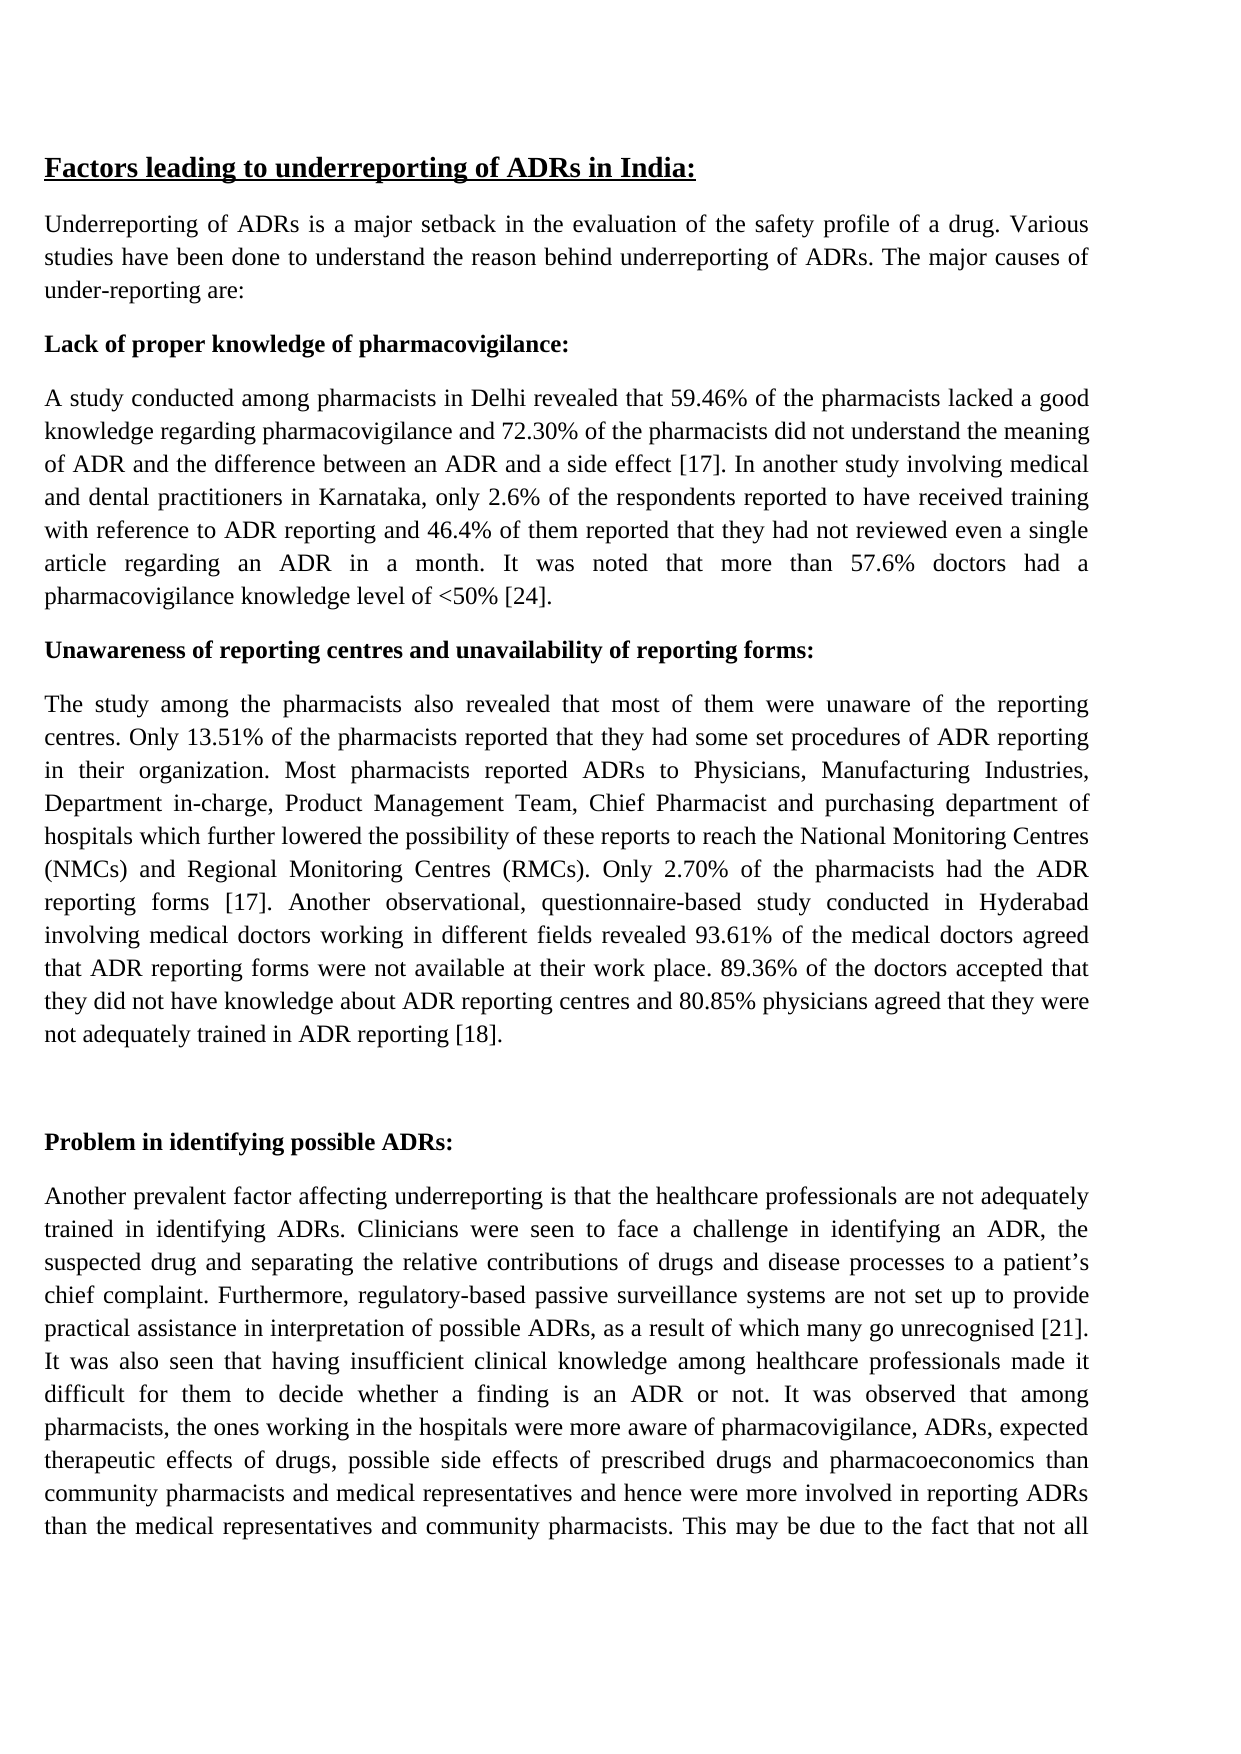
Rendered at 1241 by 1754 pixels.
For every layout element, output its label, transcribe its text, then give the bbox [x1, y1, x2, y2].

text Factors leading to underreporting of ADRs in India: [44, 150, 1090, 183]
text Unawareness of reporting centres and unavailability of reporting forms: [44, 635, 1090, 664]
text Lack of proper knowledge of pharmacovigilance: [44, 329, 1090, 358]
text Underreporting of ADRs is a major setback in the evaluation of the safety profile of a drug. Various studies have been done to understand the reason behind underreporting of ADRs. The major causes of under-reporting are: [44, 209, 1090, 304]
text A study conducted among pharmacists in Delhi revealed that 59.46% of the pharmacists lacked a good knowledge regarding pharmacovigilance and 72.30% of the pharmacists did not understand the meaning of ADR and the difference between an ADR and a side effect [17]. In another study involving medical and dental practitioners in Karnataka, only 2.6% of the respondents reported to have received training with reference to ADR reporting and 46.4% of them reported that they had not reviewed even a single article regarding an ADR in a month. It was noted that more than 57.6% doctors had a pharmacovigilance knowledge level of <50% [24]. [44, 383, 1090, 610]
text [44, 1181, 1090, 1540]
text Problem in identifying possible ADRs: [44, 1127, 1090, 1156]
text The study among the pharmacists also revealed that most of them were unaware of the reporting centres. Only 13.51% of the pharmacists reported that they had some set procedures of ADR reporting in their organization. Most pharmacists reported ADRs to Physicians, Manufacturing Industries, Department in-charge, Product Management Team, Chief Pharmacist and purchasing department of hospitals which further lowered the possibility of these reports to reach the National Monitoring Centres (NMCs) and Regional Monitoring Centres (RMCs). Only 2.70% of the pharmacists had the ADR reporting forms [17]. Another observational, questionnaire-based study conducted in Hyderabad involving medical doctors working in different fields revealed 93.61% of the medical doctors agreed that ADR reporting forms were not available at their work place. 89.36% of the doctors accepted that they did not have knowledge about ADR reporting centres and 80.85% physicians agreed that they were not adequately trained in ADR reporting [18]. [44, 689, 1090, 1048]
